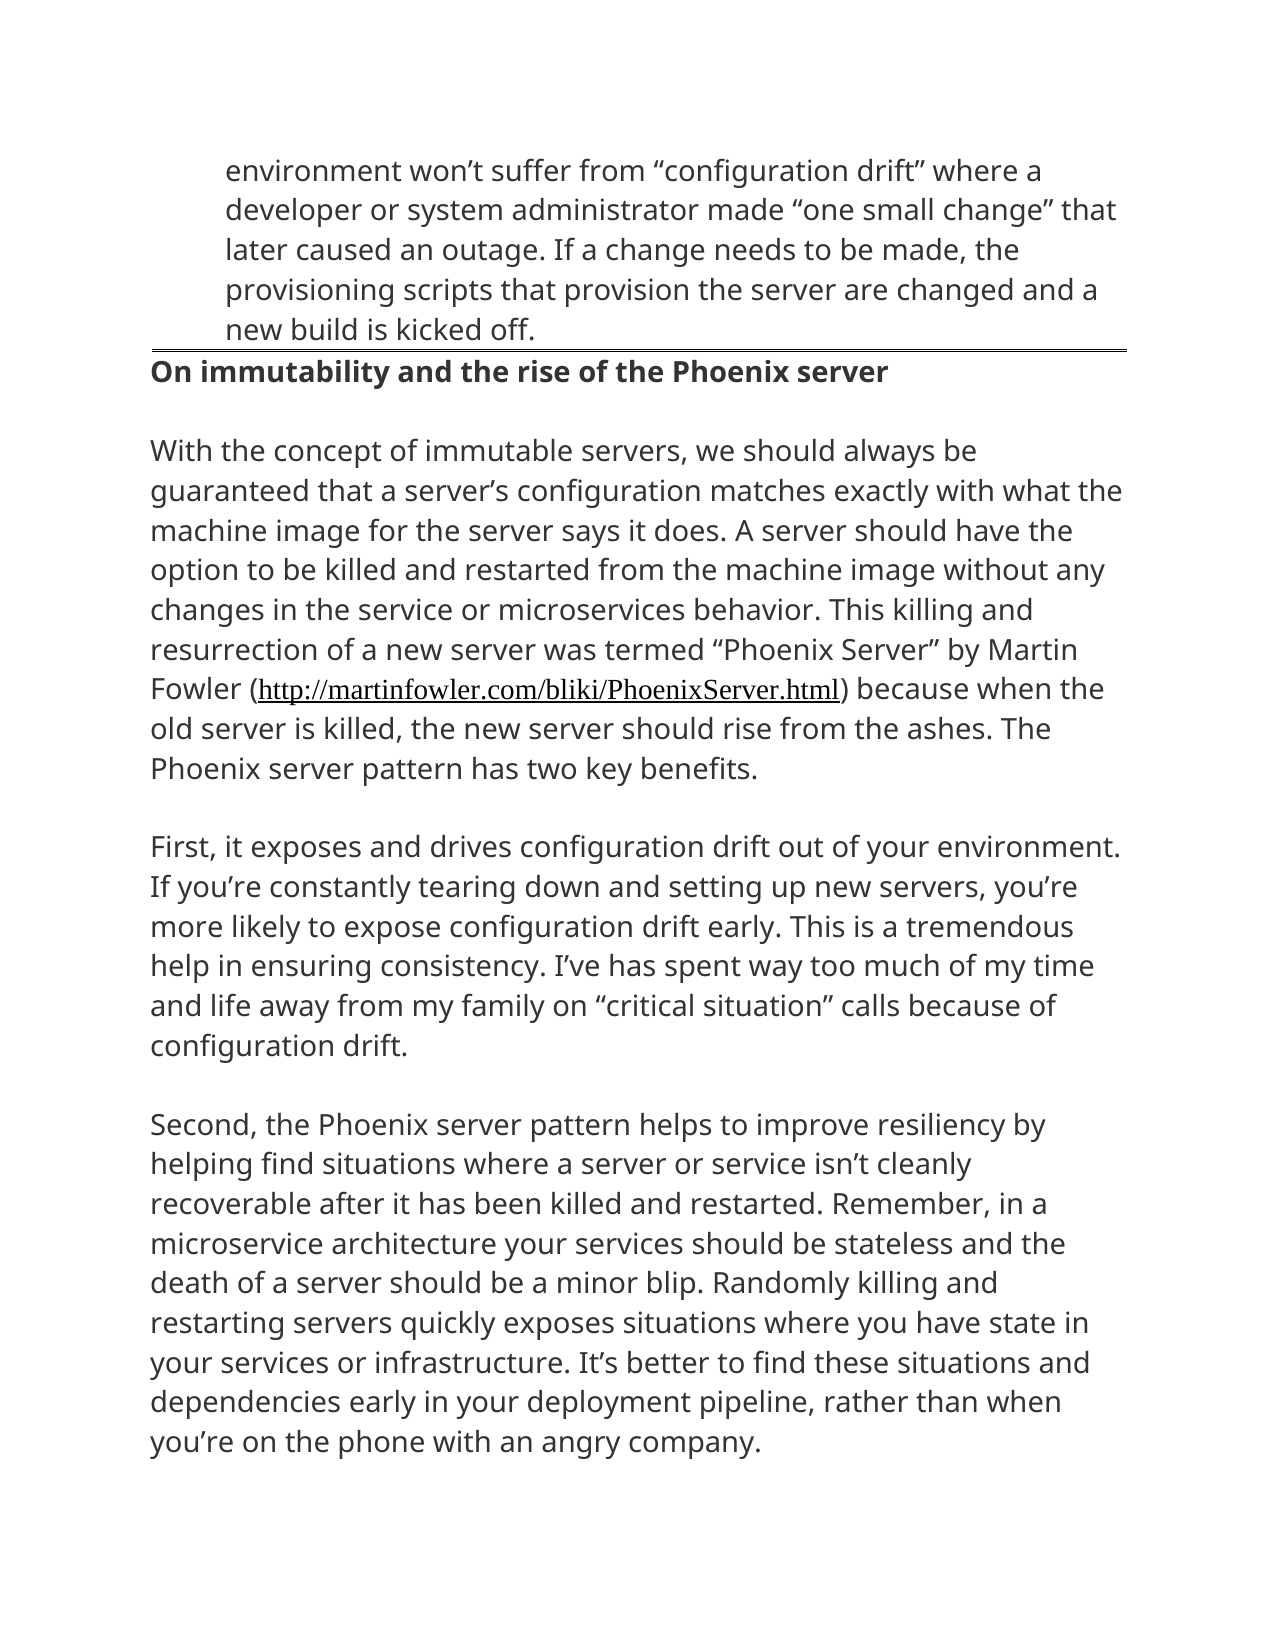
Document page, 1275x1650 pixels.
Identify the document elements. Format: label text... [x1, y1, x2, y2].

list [187, 150, 1125, 348]
text Second, the Phoenix server pattern helps to improve resiliency by helping find situations where a server or service isn’t cleanly recoverable after it has been killed and restarted. Remember, in a microservice architecture your services should be stateless and the death of a server should be a minor blip. Randomly killing and restarting servers quickly exposes situations where you have state in your services or infrastructure. It’s better to find these situations and dependencies early in your deployment pipeline, rather than when you’re on the phone with an angry company. [150, 1104, 1125, 1461]
text With the concept of immutable servers, we should always be guaranteed that a server’s configuration matches exactly with what the machine image for the server says it does. A server should have the option to be killed and restarted from the machine image without any changes in the service or microservices behavior. This killing and resurrection of a new server was termed “Phoenix Server” by Martin Fowler (http://martinfowler.com/bliki/PhoenixServer.html) because when the old server is killed, the new server should rise from the ashes. The Phoenix server pattern has two key benefits. [150, 430, 1125, 788]
text On immutability and the rise of the Phoenix server [150, 352, 1125, 391]
text First, it exposes and drives configuration drift out of your environment. If you’re constantly tearing down and setting up new servers, you’re more likely to expose configuration drift early. This is a tremendous help in ensuring consistency. I’ve has spent way too much of my time and life away from my family on “critical situation” calls because of configuration drift. [150, 827, 1125, 1065]
